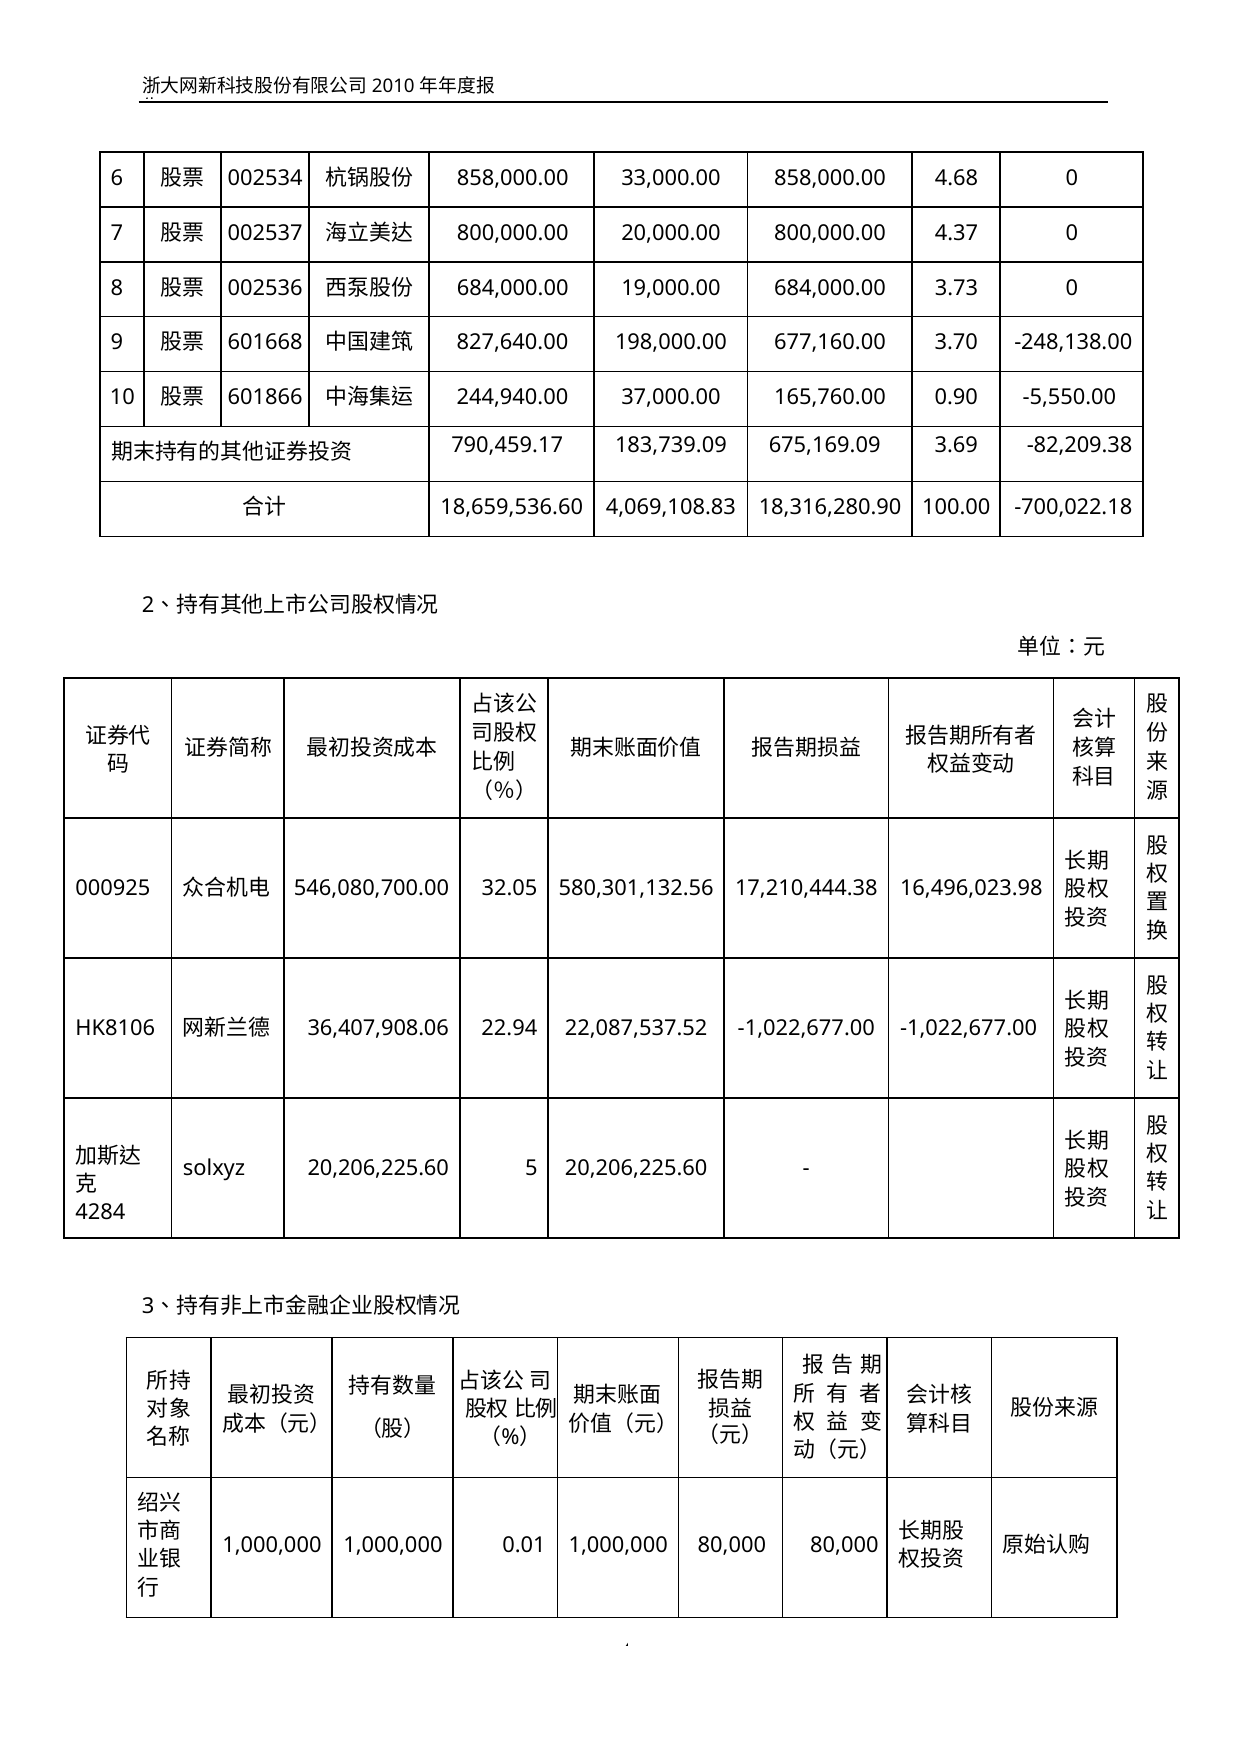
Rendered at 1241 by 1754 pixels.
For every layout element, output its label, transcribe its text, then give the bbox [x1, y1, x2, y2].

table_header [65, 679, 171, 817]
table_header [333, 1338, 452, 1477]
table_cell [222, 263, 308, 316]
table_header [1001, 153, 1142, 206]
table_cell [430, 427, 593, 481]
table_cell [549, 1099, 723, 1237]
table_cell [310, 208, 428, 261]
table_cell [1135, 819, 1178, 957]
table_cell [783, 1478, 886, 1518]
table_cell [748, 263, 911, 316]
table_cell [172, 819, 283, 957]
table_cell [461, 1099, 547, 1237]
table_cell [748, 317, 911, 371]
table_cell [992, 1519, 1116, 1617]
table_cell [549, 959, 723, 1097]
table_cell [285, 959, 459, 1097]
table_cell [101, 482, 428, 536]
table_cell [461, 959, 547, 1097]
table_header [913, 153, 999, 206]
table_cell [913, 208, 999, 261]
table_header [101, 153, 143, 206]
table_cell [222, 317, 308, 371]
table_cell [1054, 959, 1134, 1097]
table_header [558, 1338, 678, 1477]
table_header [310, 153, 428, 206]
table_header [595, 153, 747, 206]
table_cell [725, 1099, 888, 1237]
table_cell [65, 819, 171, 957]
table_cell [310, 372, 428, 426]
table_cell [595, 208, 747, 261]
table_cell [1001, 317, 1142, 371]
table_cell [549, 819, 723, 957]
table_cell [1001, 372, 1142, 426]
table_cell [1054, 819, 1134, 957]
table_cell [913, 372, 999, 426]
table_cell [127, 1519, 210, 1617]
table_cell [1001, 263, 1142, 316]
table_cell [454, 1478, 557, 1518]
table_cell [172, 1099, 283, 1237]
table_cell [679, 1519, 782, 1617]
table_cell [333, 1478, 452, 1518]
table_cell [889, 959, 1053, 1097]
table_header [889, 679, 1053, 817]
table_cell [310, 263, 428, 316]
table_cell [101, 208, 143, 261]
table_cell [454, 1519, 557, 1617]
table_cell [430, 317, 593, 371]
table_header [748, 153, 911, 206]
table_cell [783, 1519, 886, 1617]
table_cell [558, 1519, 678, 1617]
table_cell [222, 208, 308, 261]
text 单位：元 [54, 631, 1105, 661]
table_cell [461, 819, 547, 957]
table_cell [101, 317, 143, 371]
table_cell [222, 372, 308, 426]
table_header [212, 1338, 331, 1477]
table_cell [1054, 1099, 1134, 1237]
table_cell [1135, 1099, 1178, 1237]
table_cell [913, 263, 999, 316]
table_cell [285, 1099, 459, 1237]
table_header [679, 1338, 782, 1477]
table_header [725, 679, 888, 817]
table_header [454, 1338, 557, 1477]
text 2、持有其他上市公司股权情况 [142, 589, 1194, 619]
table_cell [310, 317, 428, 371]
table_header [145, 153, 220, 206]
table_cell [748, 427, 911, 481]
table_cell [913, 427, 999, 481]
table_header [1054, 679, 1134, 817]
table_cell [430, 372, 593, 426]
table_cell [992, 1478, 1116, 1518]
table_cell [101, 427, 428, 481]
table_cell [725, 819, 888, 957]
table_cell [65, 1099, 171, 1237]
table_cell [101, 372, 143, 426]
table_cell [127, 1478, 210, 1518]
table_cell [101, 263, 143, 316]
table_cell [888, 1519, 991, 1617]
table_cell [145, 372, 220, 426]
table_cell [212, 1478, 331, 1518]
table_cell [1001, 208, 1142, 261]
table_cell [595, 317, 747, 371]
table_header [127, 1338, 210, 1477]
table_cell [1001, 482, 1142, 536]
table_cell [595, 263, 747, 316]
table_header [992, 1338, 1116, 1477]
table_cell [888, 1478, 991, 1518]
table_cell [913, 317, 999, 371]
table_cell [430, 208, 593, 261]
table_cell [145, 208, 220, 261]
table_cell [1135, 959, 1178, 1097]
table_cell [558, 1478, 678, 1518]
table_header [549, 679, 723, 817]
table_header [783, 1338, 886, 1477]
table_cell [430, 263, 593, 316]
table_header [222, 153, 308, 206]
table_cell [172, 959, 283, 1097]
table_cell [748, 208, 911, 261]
text 3、持有非上市金融企业股权情况 [142, 1290, 1194, 1320]
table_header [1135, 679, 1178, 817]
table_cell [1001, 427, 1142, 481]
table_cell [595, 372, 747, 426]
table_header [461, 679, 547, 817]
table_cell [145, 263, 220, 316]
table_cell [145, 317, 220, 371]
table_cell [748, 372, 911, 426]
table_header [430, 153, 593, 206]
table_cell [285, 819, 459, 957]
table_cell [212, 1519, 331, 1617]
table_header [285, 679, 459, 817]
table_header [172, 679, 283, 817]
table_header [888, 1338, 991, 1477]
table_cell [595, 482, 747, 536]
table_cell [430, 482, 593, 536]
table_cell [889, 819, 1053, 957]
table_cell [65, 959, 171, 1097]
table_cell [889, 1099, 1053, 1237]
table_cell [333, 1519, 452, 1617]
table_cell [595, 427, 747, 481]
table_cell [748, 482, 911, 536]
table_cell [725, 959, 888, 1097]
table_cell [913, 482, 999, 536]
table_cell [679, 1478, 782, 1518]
